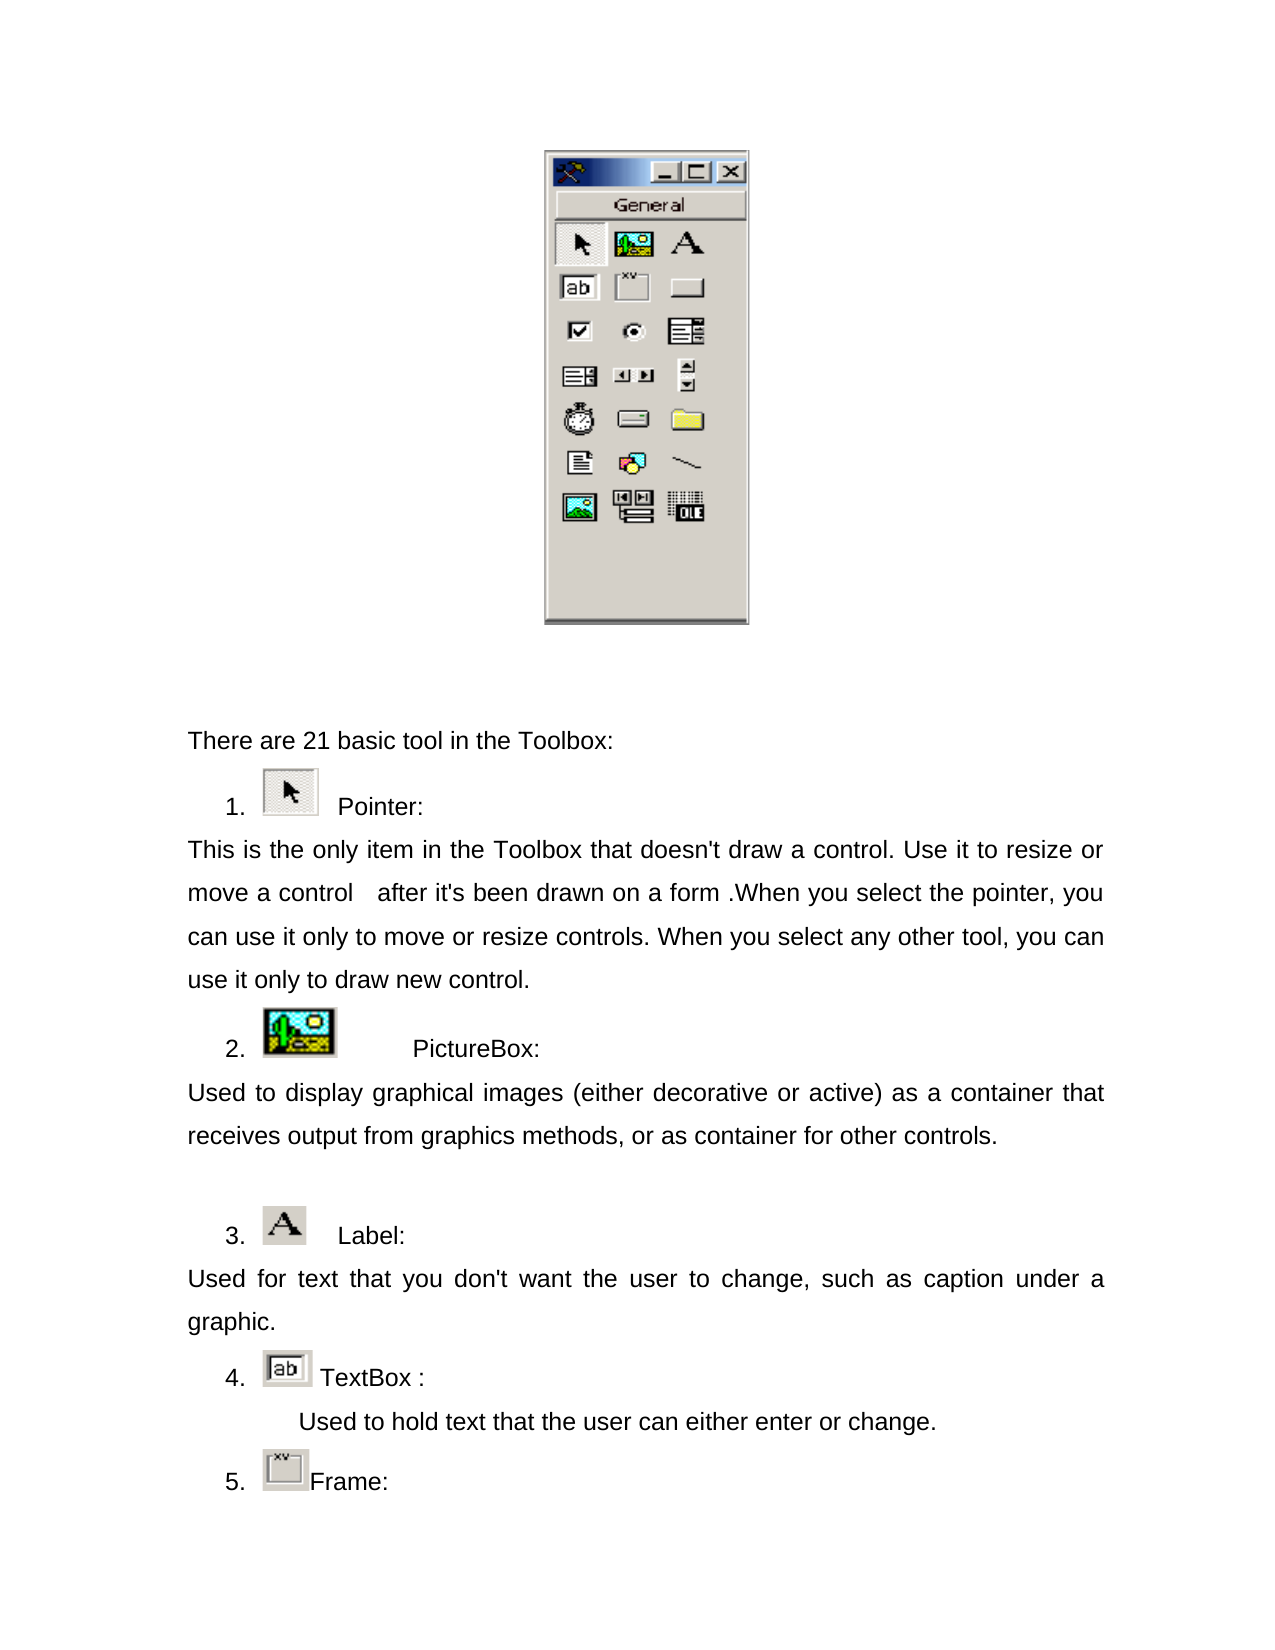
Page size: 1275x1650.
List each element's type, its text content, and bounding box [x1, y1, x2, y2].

list Label: [225, 1207, 1106, 1250]
list Frame: [225, 1449, 1106, 1496]
list Pointer: [225, 769, 1106, 821]
list TextBox : [225, 1350, 1106, 1392]
picture [262, 1007, 338, 1058]
text Used for text that you don't want the user to change, such as caption under a graphic. [187, 1264, 1106, 1336]
picture [262, 1449, 310, 1491]
picture [262, 1206, 307, 1245]
text This is the only item in the Toolbox that doesn't draw a control. Use it to resize or move a control after it's been drawn on a form .When you select the pointer, you can use it only to move or resize controls. When you select any other tool, you can use it only to draw new control. [187, 835, 1106, 993]
picture [544, 150, 750, 625]
text Used to display graphical images (either decorative or active) as a container that receives output from graphics methods, or as container for other controls. [187, 1077, 1106, 1149]
text There are 21 basic tool in the Toolbox: [187, 726, 1106, 754]
text Used to hold text that the user can either enter or change. [187, 1406, 1106, 1435]
picture [262, 768, 319, 816]
picture [262, 1350, 313, 1387]
list PictureBox: [225, 1008, 1106, 1063]
